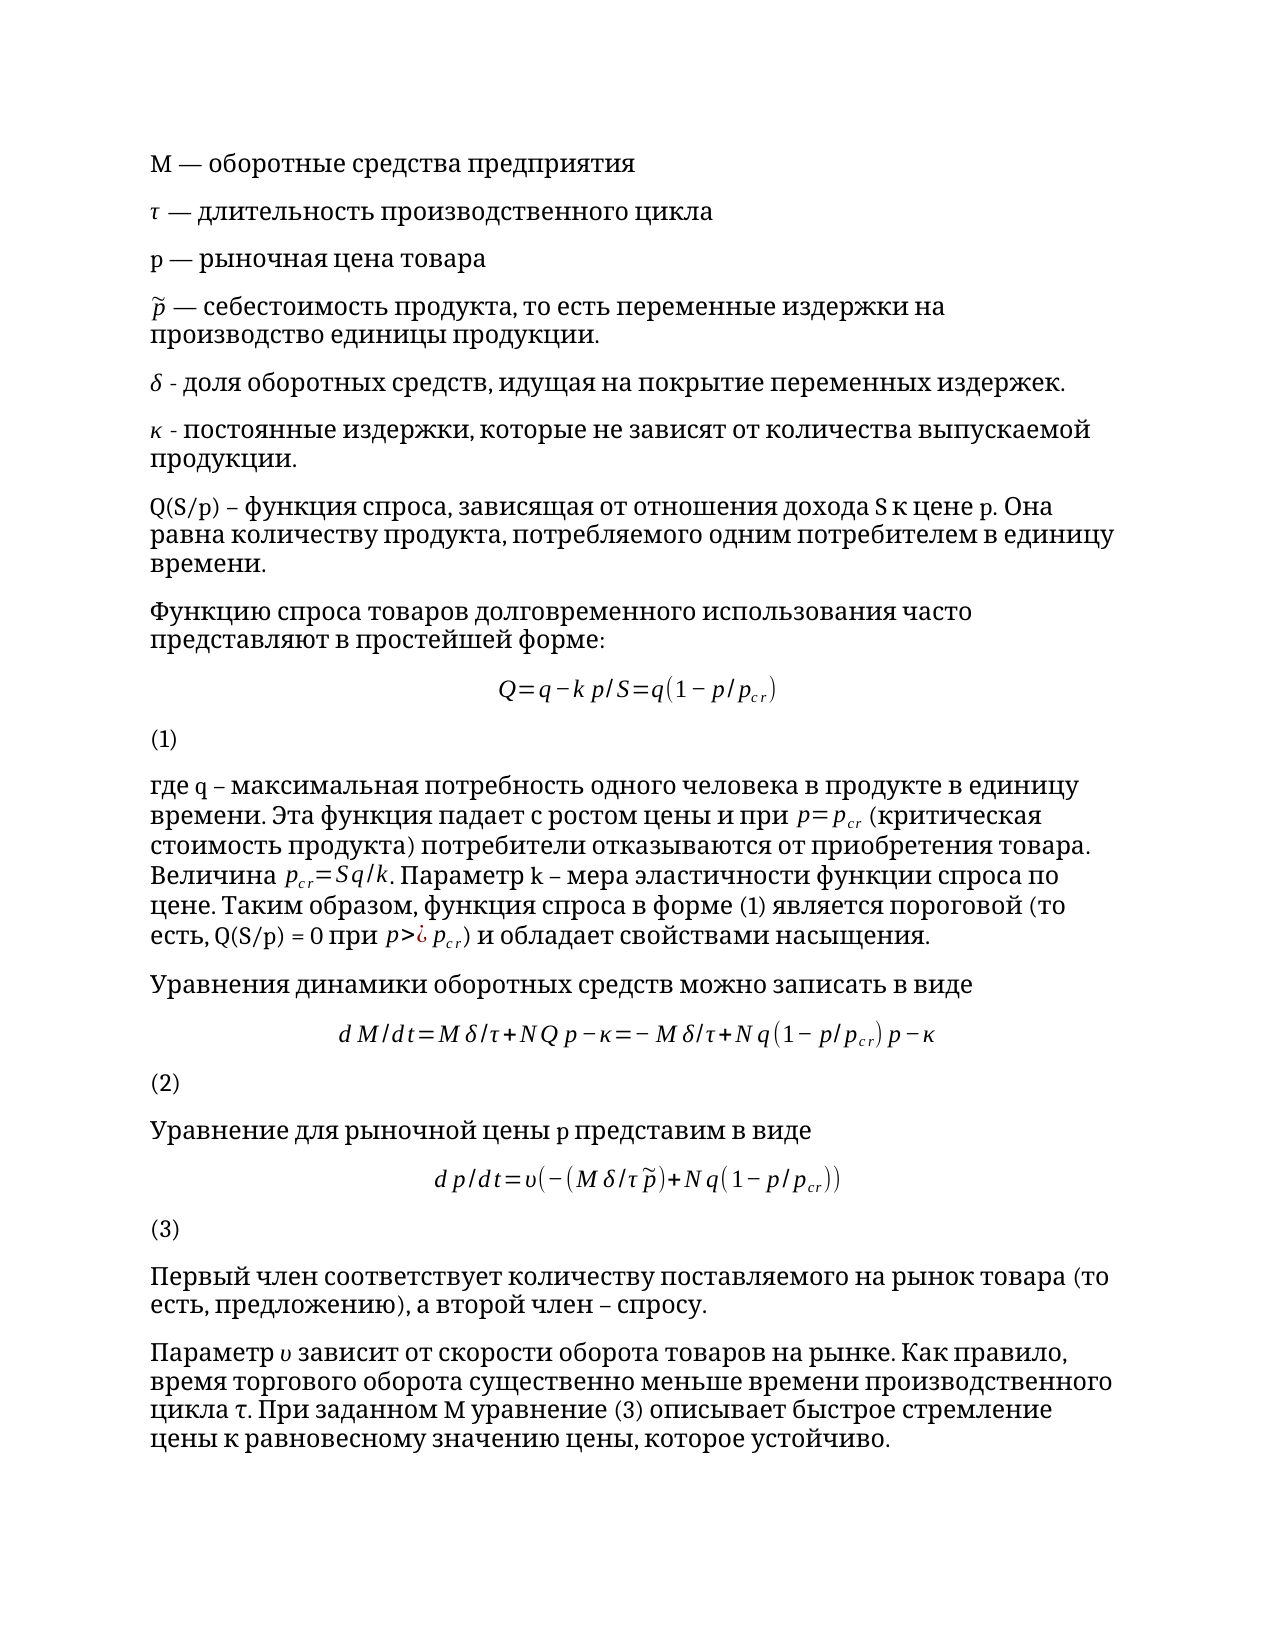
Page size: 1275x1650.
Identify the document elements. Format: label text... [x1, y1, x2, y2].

text Уравнение для рыночной цены p представим в виде [150, 1117, 1125, 1146]
text Уравнения динамики оборотных средств можно записать в виде [150, 971, 1125, 1000]
text Первый член соответствует количеству поставляемого на рынок товара (то есть, предложению), а второй член – спросу. [150, 1262, 1125, 1320]
text (1) [150, 724, 1125, 753]
text (2) [150, 1069, 1125, 1098]
text — себестоимость продукта, то есть переменные издержки на производство единицы продукции. [150, 292, 1125, 350]
text - постоянные издержки, которые не зависят от количества выпускаемой продукции. [150, 416, 1125, 474]
text Функцию спроса товаров долговременного использования часто представляют в простейшей форме: [150, 597, 1125, 655]
text Параметр зависит от скорости оборота товаров на рынке. Как правило, время торгового оборота существенно меньше времени производственного цикла τ. При заданном M уравнение (3) описывает быстрое стремление цены к равновесному значению цены, которое устойчиво. [150, 1339, 1125, 1454]
text p — рыночная цена товара [150, 245, 1125, 274]
text - доля оборотных средств, идущая на покрытие переменных издержек. [150, 369, 1125, 397]
text Q(S/p) – функция спроса, зависящая от отношения дохода S к цене p. Она равна количеству продукта, потребляемого одним потребителем в единицу времени. [150, 492, 1125, 579]
text M — оборотные средства предприятия [150, 150, 1125, 179]
text (3) [150, 1215, 1125, 1244]
text где q – максимальная потребность одного человека в продукте в единицу времени. Эта функция падает с ростом цены и при (критическая стоимость продукта) потребители отказываются от приобретения товара. Величина . Параметр k – мера эластичности функции спроса по цене. Таким образом, функция спроса в форме (1) является пороговой (то есть, Q(S/p) = 0 при ) и обладает свойствами насыщения. [150, 772, 1125, 952]
text — длительность производственного цикла [150, 197, 1125, 226]
